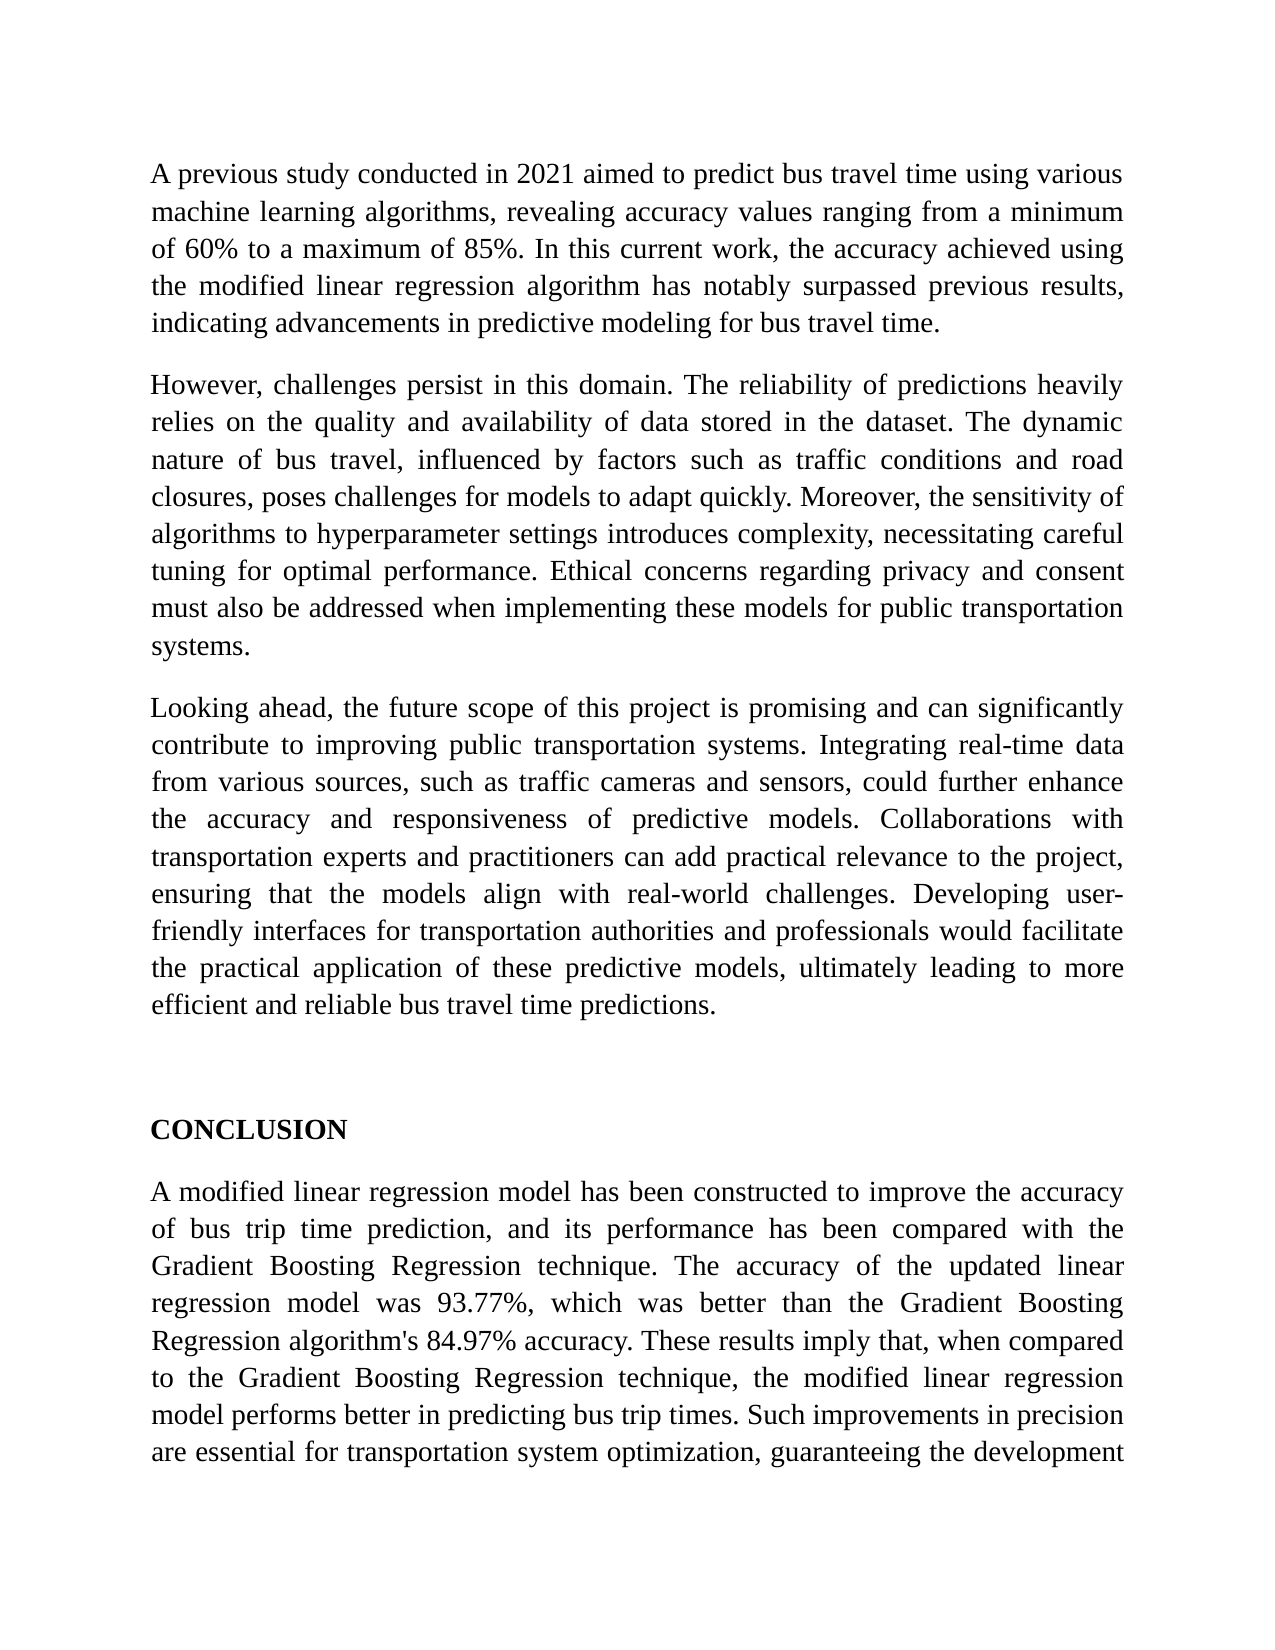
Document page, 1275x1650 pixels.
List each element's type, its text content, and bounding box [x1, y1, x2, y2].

text CONCLUSION [150, 1112, 1125, 1145]
text Looking ahead, the future scope of this project is promising and can significantly contribute to improving public transportation systems. Integrating real-time data from various sources, such as traffic cameras and sensors, could further enhance the accuracy and responsiveness of predictive models. Collaborations with transportation experts and practitioners can add practical relevance to the project, ensuring that the models align with real-world challenges. Developing user-friendly interfaces for transportation authorities and professionals would facilitate the practical application of these predictive models, ultimately leading to more efficient and reliable bus travel time predictions. [150, 690, 1125, 1021]
text However, challenges persist in this domain. The reliability of predictions heavily relies on the quality and availability of data stored in the dataset. The dynamic nature of bus travel, influenced by factors such as traffic conditions and road closures, poses challenges for models to adapt quickly. Moreover, the sensitivity of algorithms to hyperparameter settings introduces complexity, necessitating careful tuning for optimal performance. Ethical concerns regarding privacy and consent must also be addressed when implementing these models for public transportation systems. [150, 367, 1125, 661]
text A previous study conducted in 2021 aimed to predict bus travel time using various machine learning algorithms, revealing accuracy values ranging from a minimum of 60% to a maximum of 85%. In this current work, the accuracy achieved using the modified linear regression algorithm has notably surpassed previous results, indicating advancements in predictive modeling for bus travel time. [150, 156, 1125, 339]
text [150, 1174, 1125, 1468]
